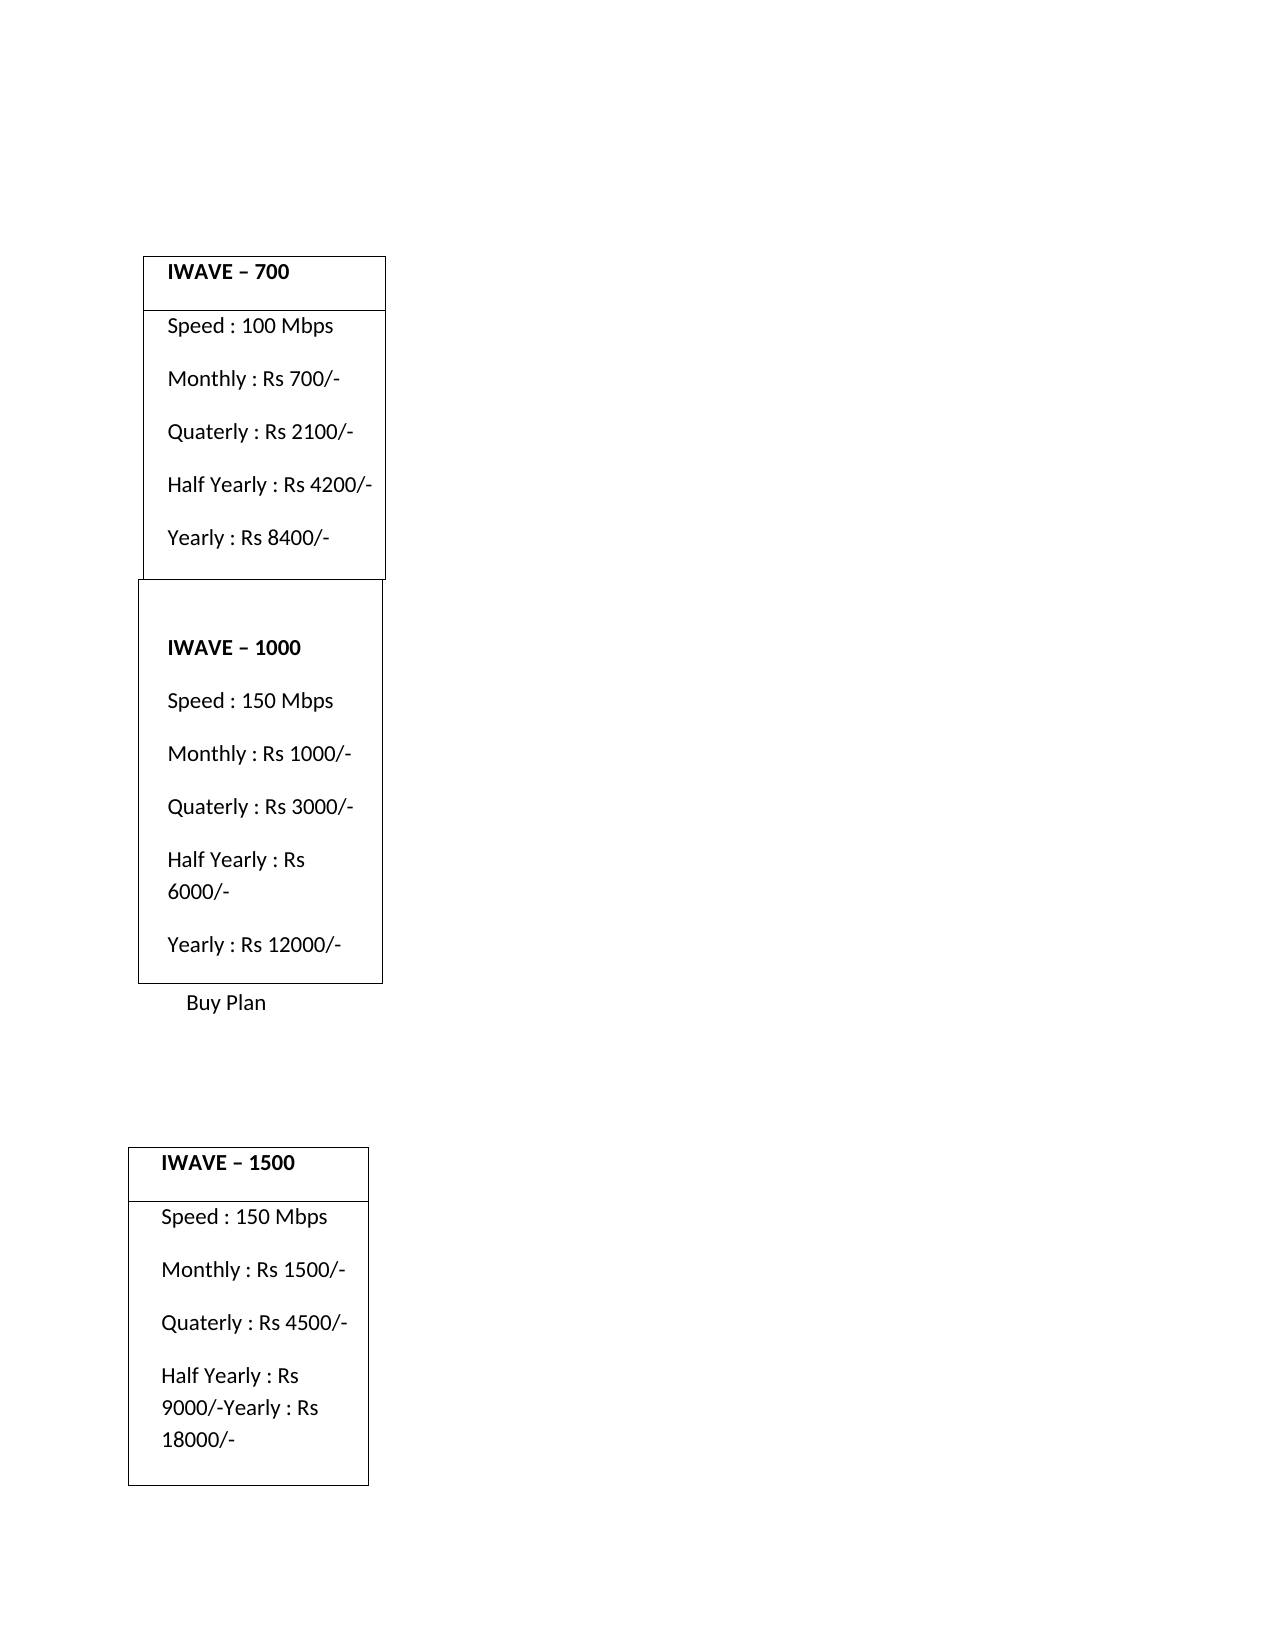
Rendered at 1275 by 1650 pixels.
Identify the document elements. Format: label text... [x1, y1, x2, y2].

table_header IWAVE – 1500 [129, 1148, 368, 1201]
table_header IWAVE – 700 [144, 257, 385, 310]
table_cell Speed : 150 Mbps Monthly : Rs 1500/- Quaterly : Rs 4500/- Half Yearly : Rs 9000/-Yearly : Rs 18000/- [129, 1202, 368, 1485]
text Buy Plan [150, 256, 1125, 1016]
table_cell Speed : 100 Mbps Monthly : Rs 700/- Quaterly : Rs 2100/- Half Yearly : Rs 4200/- Yearly : Rs 8400/- [144, 311, 385, 579]
table_cell IWAVE – 1000 Speed : 150 Mbps Monthly : Rs 1000/- Quaterly : Rs 3000/- Half Yearly : Rs 6000/- Yearly : Rs 12000/- [139, 580, 382, 983]
